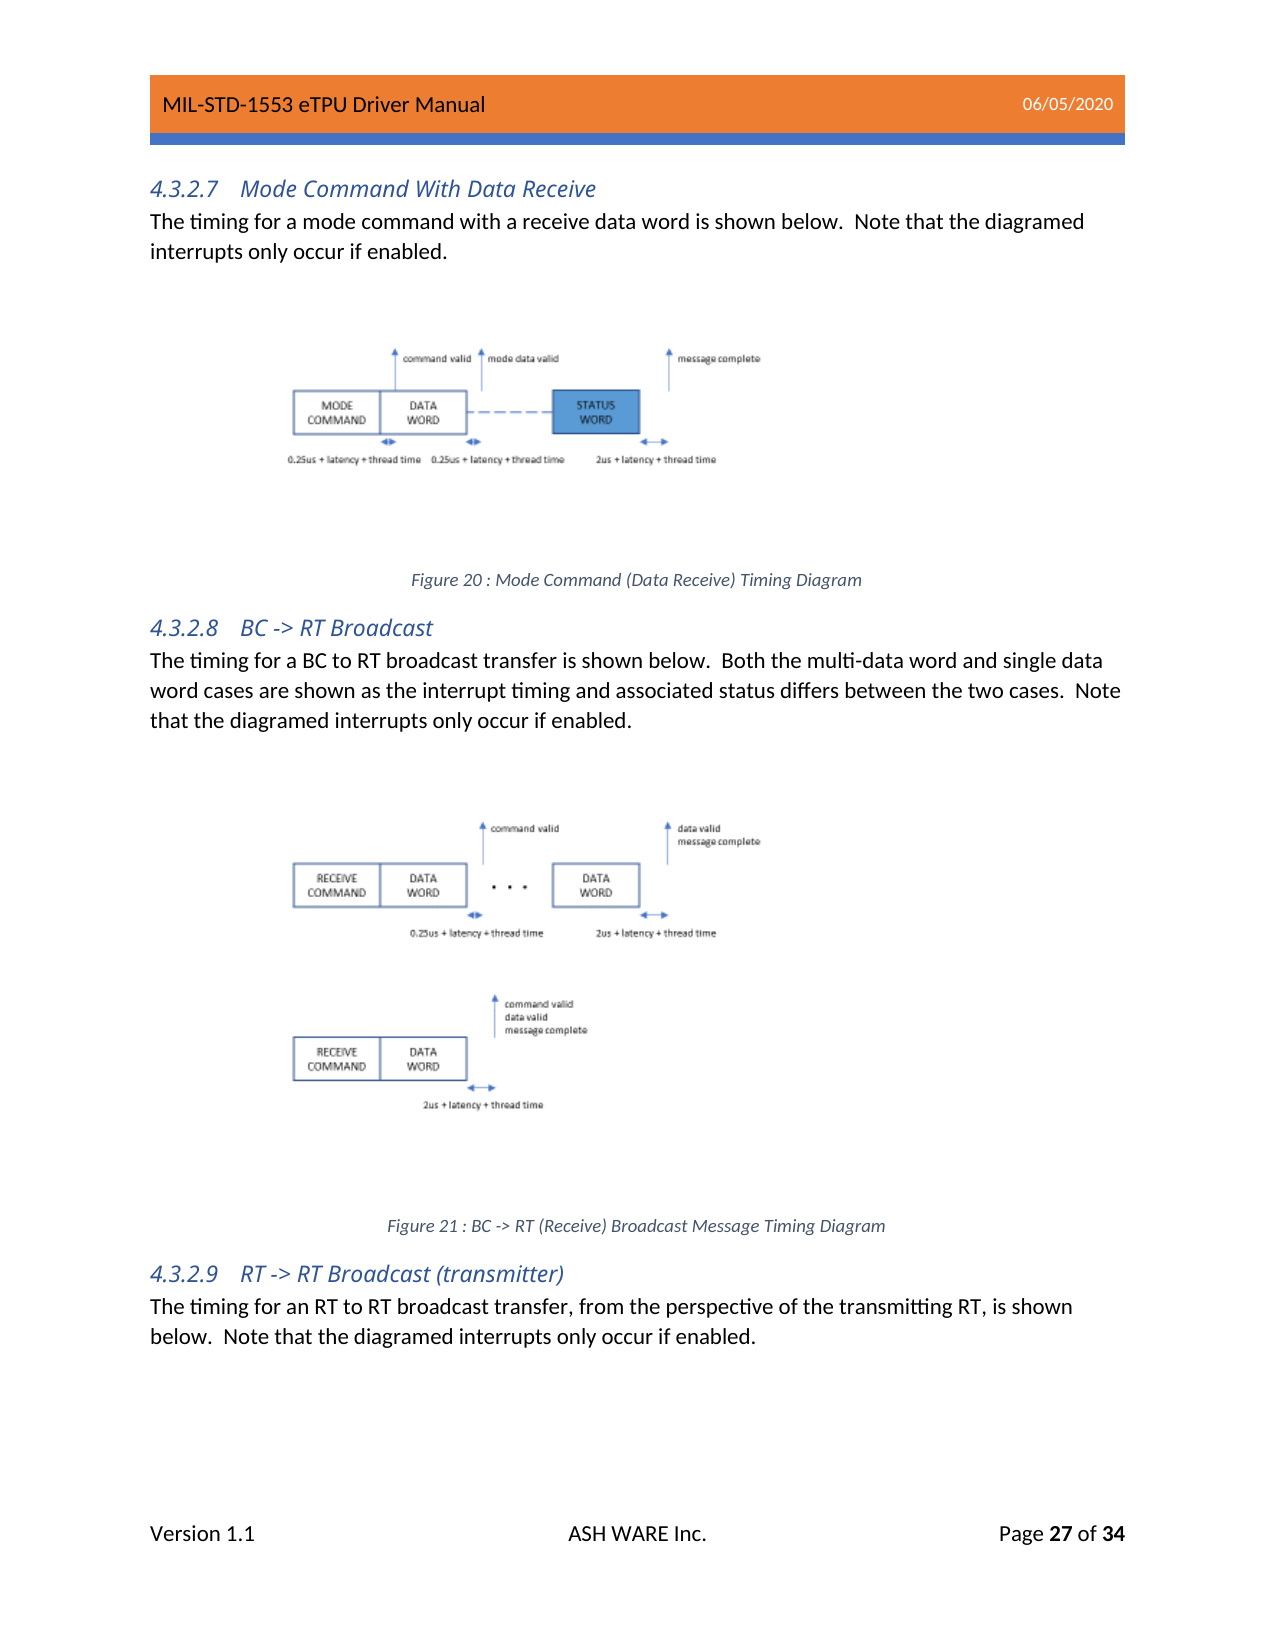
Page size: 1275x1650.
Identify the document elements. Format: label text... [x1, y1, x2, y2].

subtitle BC -> RT Broadcast [150, 612, 1125, 643]
picture [150, 283, 1124, 550]
subtitle Mode Command With Data Receive [150, 173, 1125, 204]
text The timing for a BC to RT broadcast transfer is shown below. Both the multi-data word and single data word cases are shown as the interrupt timing and associated status differs between the two cases. Note that the diagramed interrupts only occur if enabled. [150, 646, 1125, 734]
subtitle RT -> RT Broadcast (transmitter) [150, 1258, 1125, 1290]
text The timing for a mode command with a receive data word is shown below. Note that the diagramed interrupts only occur if enabled. [150, 207, 1125, 265]
picture [150, 753, 1124, 1196]
text The timing for an RT to RT broadcast transfer, from the perspective of the transmitting RT, is shown below. Note that the diagramed interrupts only occur if enabled. [150, 1292, 1125, 1350]
